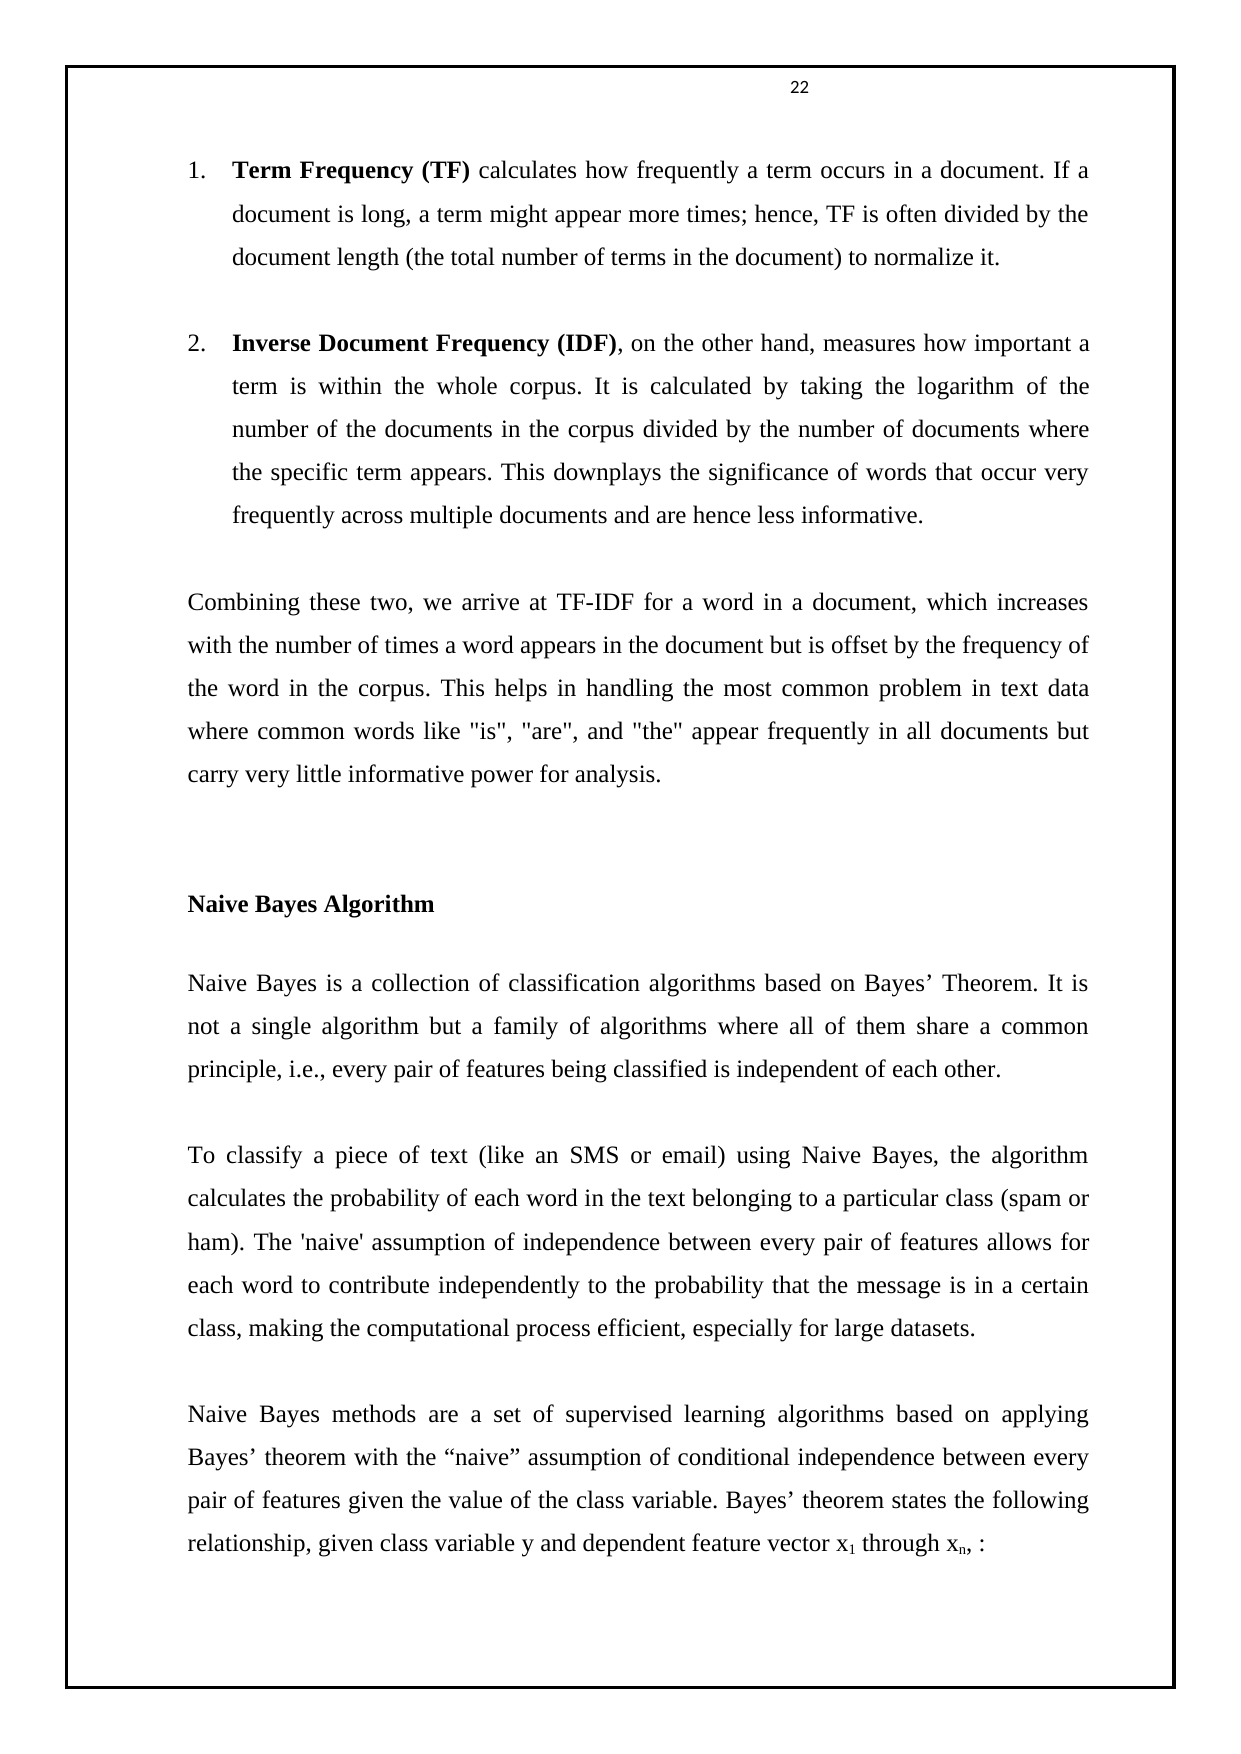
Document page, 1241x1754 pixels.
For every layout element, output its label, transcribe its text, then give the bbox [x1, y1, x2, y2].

text To classify a piece of text (like an SMS or email) using Naive Bayes, the algorithm calculates the probability of each word in the text belonging to a particular class (spam or ham). The 'naive' assumption of independence between every pair of features allows for each word to contribute independently to the probability that the message is in a certain class, making the computational process efficient, especially for large datasets. [187, 1140, 1090, 1342]
text Naive Bayes is a collection of classification algorithms based on Bayes’ Theorem. It is not a single algorithm but a family of algorithms where all of them share a common principle, i.e., every pair of features being classified is independent of each other. [187, 968, 1090, 1083]
text Combining these two, we arrive at TF-IDF for a word in a document, which increases with the number of times a word appears in the document but is offset by the frequency of the word in the corpus. This helps in handling the most common problem in text data where common words like "is", "are", and "the" appear frequently in all documents but carry very little informative power for analysis. [187, 587, 1090, 788]
list Inverse Document Frequency (IDF), on the other hand, measures how important a term is within the whole corpus. It is calculated by taking the logarithm of the number of the documents in the corpus divided by the number of documents where the specific term appears. This downplays the significance of words that occur very frequently across multiple documents and are hence less informative. [187, 328, 1090, 529]
text Naive Bayes Algorithm [187, 889, 1090, 917]
text Naive Bayes methods are a set of supervised learning algorithms based on applying Bayes’ theorem with the “naive” assumption of conditional independence between every pair of features given the value of the class variable. Bayes’ theorem states the following relationship, given class variable y and dependent feature vector x1 through xn, : [187, 1399, 1090, 1557]
list Term Frequency (TF) calculates how frequently a term occurs in a document. If a document is long, a term might appear more times; hence, TF is often divided by the document length (the total number of terms in the document) to normalize it. [187, 156, 1090, 271]
